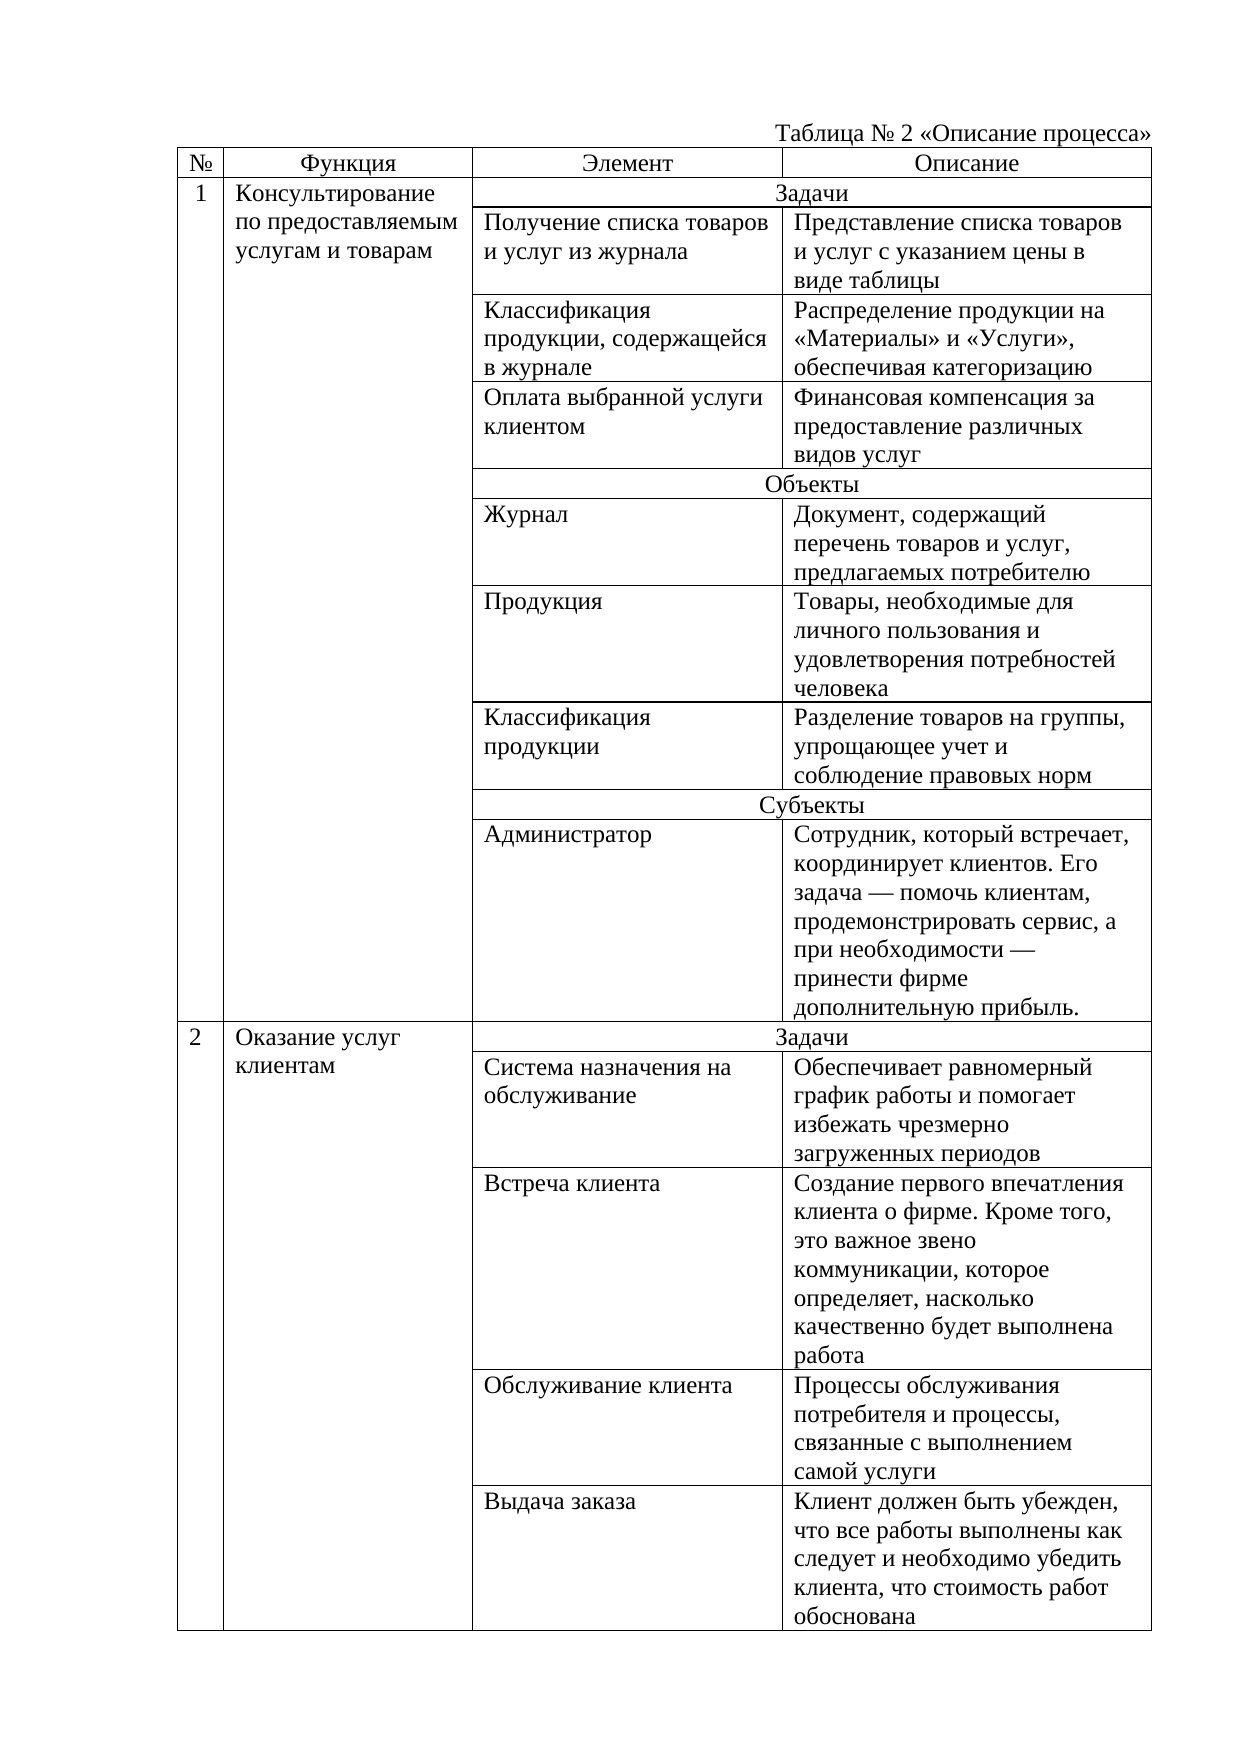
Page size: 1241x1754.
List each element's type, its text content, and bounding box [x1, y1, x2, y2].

table_cell Процессы обслуживания потребителя и процессы, связанные с выполнением самой услуги [783, 1370, 1151, 1485]
table_cell Товары, необходимые для личного пользования и удовлетворения потребностей человека [783, 586, 1151, 701]
table_cell Выдача заказа [473, 1486, 782, 1630]
table_cell Администратор [473, 820, 782, 1021]
table_cell Система назначения на обслуживание [473, 1052, 782, 1167]
table_cell Создание первого впечатления клиента о фирме. Кроме того, это важное звено коммуникации, которое определяет, насколько качественно будет выполнена работа [783, 1168, 1151, 1369]
table_cell Классификация продукции, содержащейся в журнале [473, 295, 782, 381]
table_cell Консультирование по предоставляемым услугам и товарам [224, 178, 472, 1021]
table_cell Оказание услуг клиентам [224, 1022, 472, 1630]
table_cell Оплата выбранной услуги клиентом [473, 382, 782, 468]
table_cell Встреча клиента [473, 1168, 782, 1369]
table_cell Клиент должен быть убежден, что все работы выполнены как следует и необходимо убедить клиента, что стоимость работ обоснована [783, 1486, 1151, 1630]
table_cell Журнал [473, 499, 782, 585]
table_cell Продукция [473, 586, 782, 701]
table_cell Задачи [473, 178, 1151, 206]
table_header Функция [224, 148, 472, 177]
table_cell 1 [178, 178, 223, 1021]
table_header № [178, 148, 223, 177]
text Таблица № 2 «Описание процесса» [177, 118, 1152, 147]
table_cell Представление списка товаров и услуг с указанием цены в виде таблицы [783, 208, 1151, 294]
table_cell Обеспечивает равномерный график работы и помогает избежать чрезмерно загруженных периодов [783, 1052, 1151, 1167]
table_cell Объекты [473, 469, 1151, 498]
table_cell Распределение продукции на «Материалы» и «Услуги», обеспечивая категоризацию [783, 295, 1151, 381]
table_cell 2 [178, 1022, 223, 1630]
table_cell Обслуживание клиента [473, 1370, 782, 1485]
table_header Описание [783, 148, 1151, 177]
table_cell Субъекты [473, 790, 1151, 818]
table_cell Финансовая компенсация за предоставление различных видов услуг [783, 382, 1151, 468]
table_cell Документ, содержащий перечень товаров и услуг, предлагаемых потребителю [783, 499, 1151, 585]
table_cell Разделение товаров на группы, упрощающее учет и соблюдение правовых норм [783, 703, 1151, 789]
table_header Элемент [473, 148, 782, 177]
table_cell Получение списка товаров и услуг из журнала [473, 208, 782, 294]
table_cell Сотрудник, который встречает, координирует клиентов. Его задача — помочь клиентам, продемонстрировать сервис, а при необходимости — принести фирме дополнительную прибыль. [783, 820, 1151, 1021]
table_cell Классификация продукции [473, 703, 782, 789]
table_cell Задачи [473, 1022, 1151, 1051]
